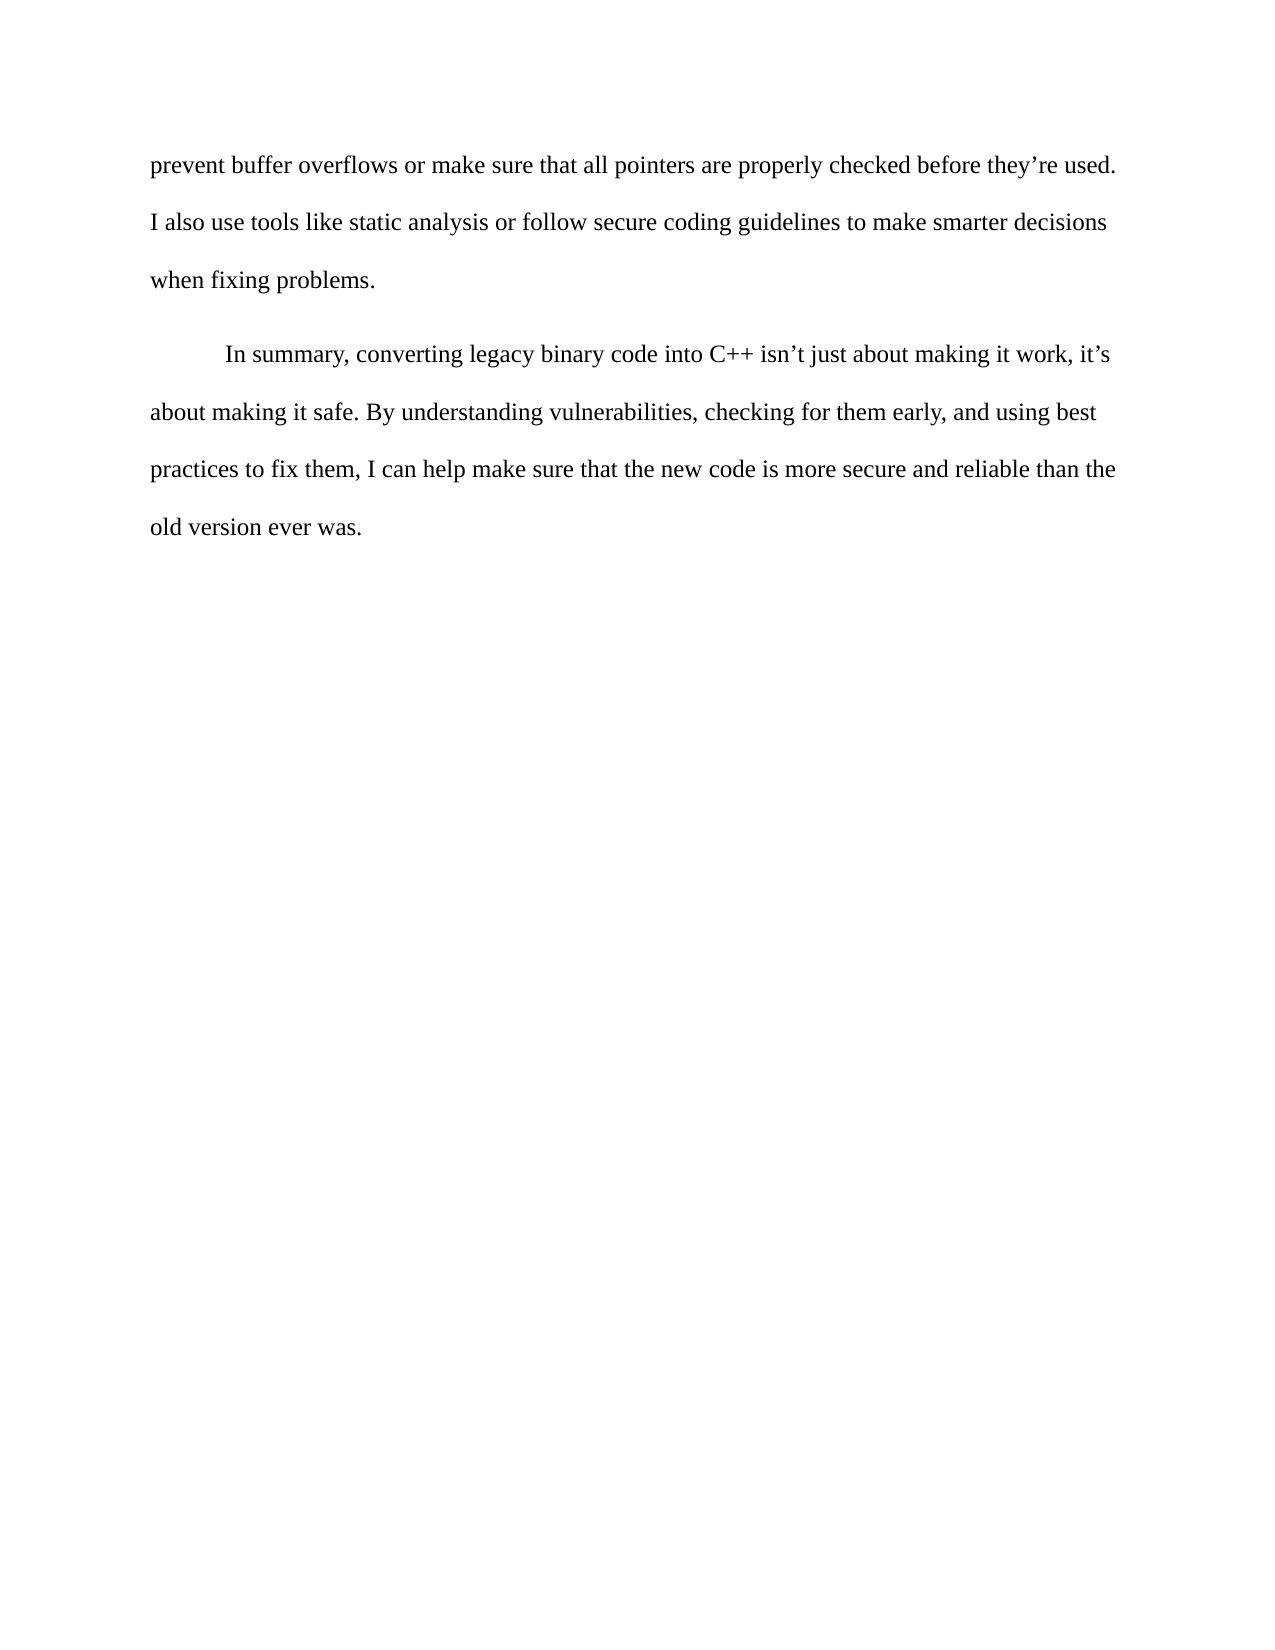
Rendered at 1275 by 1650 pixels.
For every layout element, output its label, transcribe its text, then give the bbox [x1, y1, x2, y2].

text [150, 150, 1125, 294]
text In summary, converting legacy binary code into C++ isn’t just about making it work, it’s about making it safe. By understanding vulnerabilities, checking for them early, and using best practices to fix them, I can help make sure that the new code is more secure and reliable than the old version ever was. [150, 339, 1125, 540]
